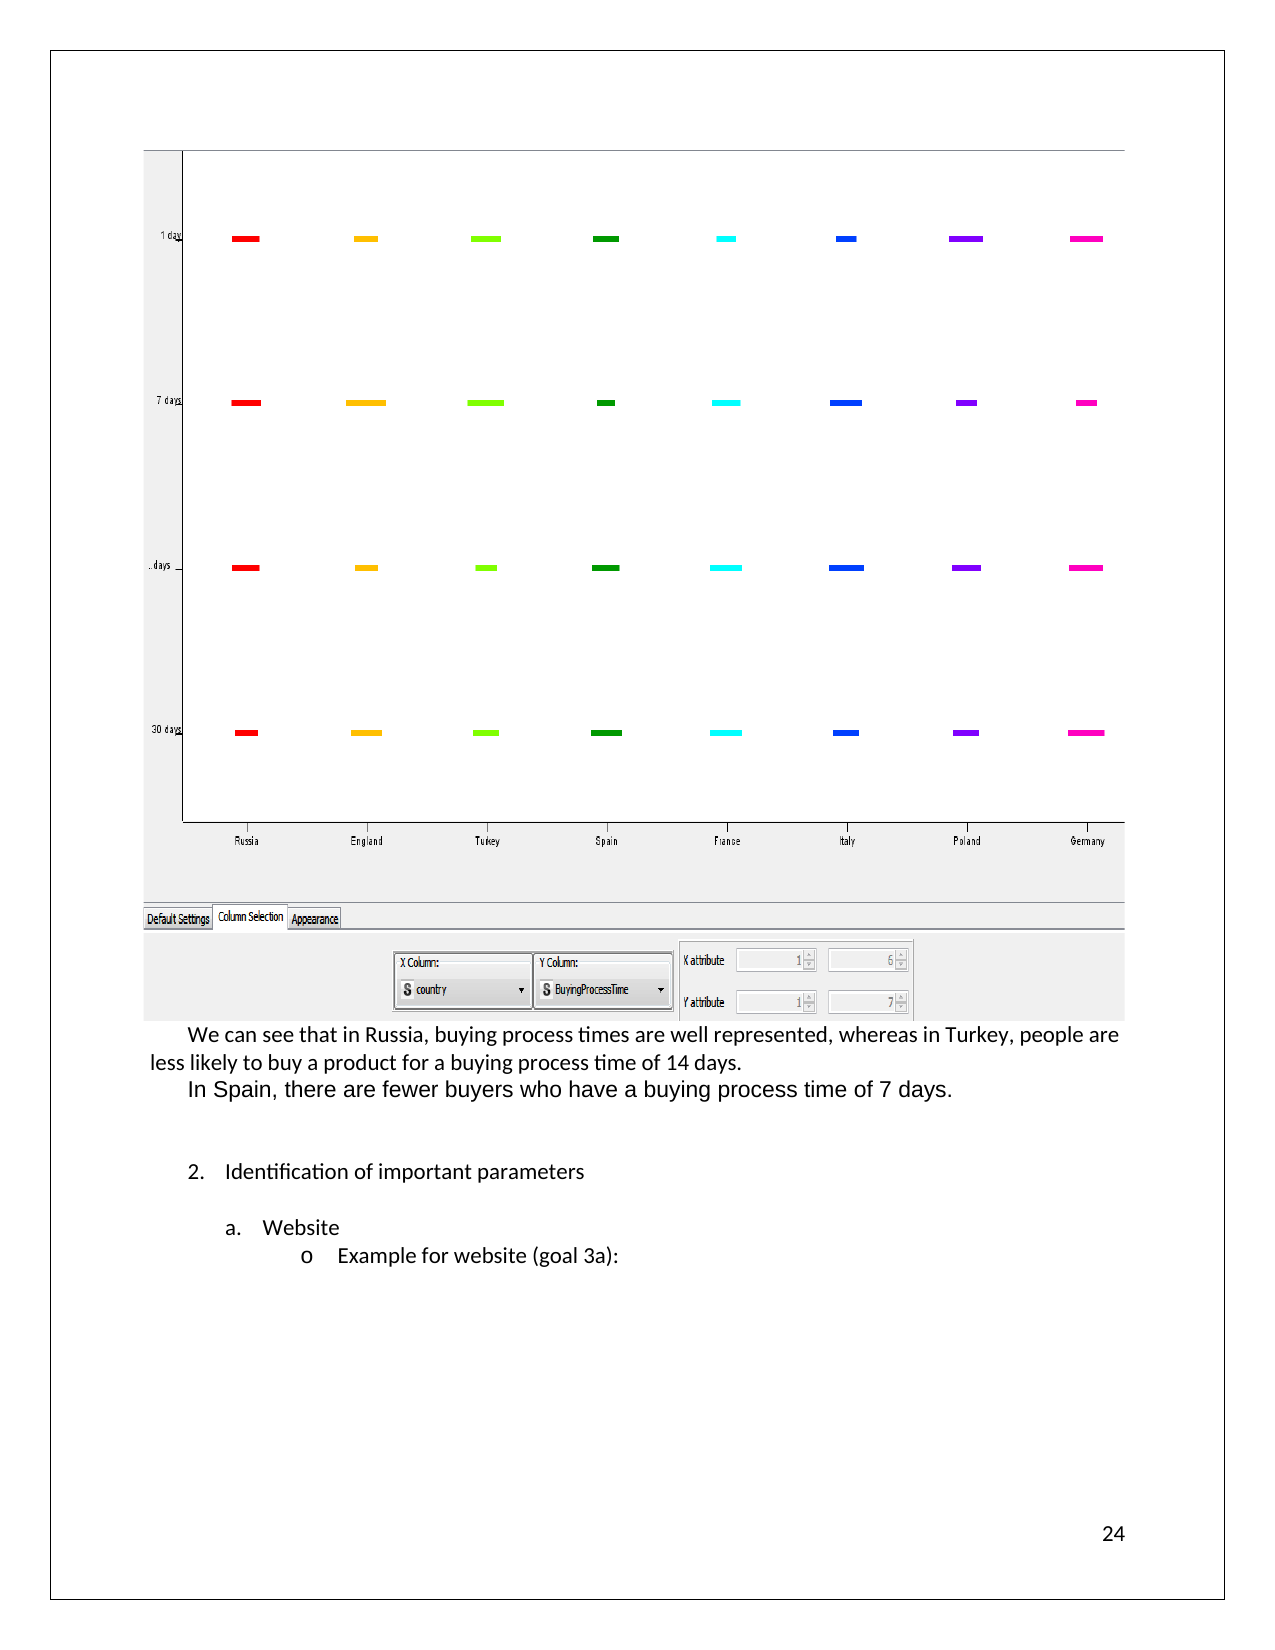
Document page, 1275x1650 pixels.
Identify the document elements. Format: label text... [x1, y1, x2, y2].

list Example for website (goal 3a): [300, 1241, 1125, 1270]
list Identification of important parameters [187, 1157, 1125, 1185]
list Website [225, 1213, 1125, 1241]
picture [143, 150, 1125, 1021]
text We can see that in Russia, buying process times are well represented, whereas in Turkey, people are less likely to buy a product for a buying process time of 14 days. [150, 1021, 1125, 1076]
text In Spain, there are fewer buyers who have a buying process time of 7 days. [150, 1076, 1125, 1103]
